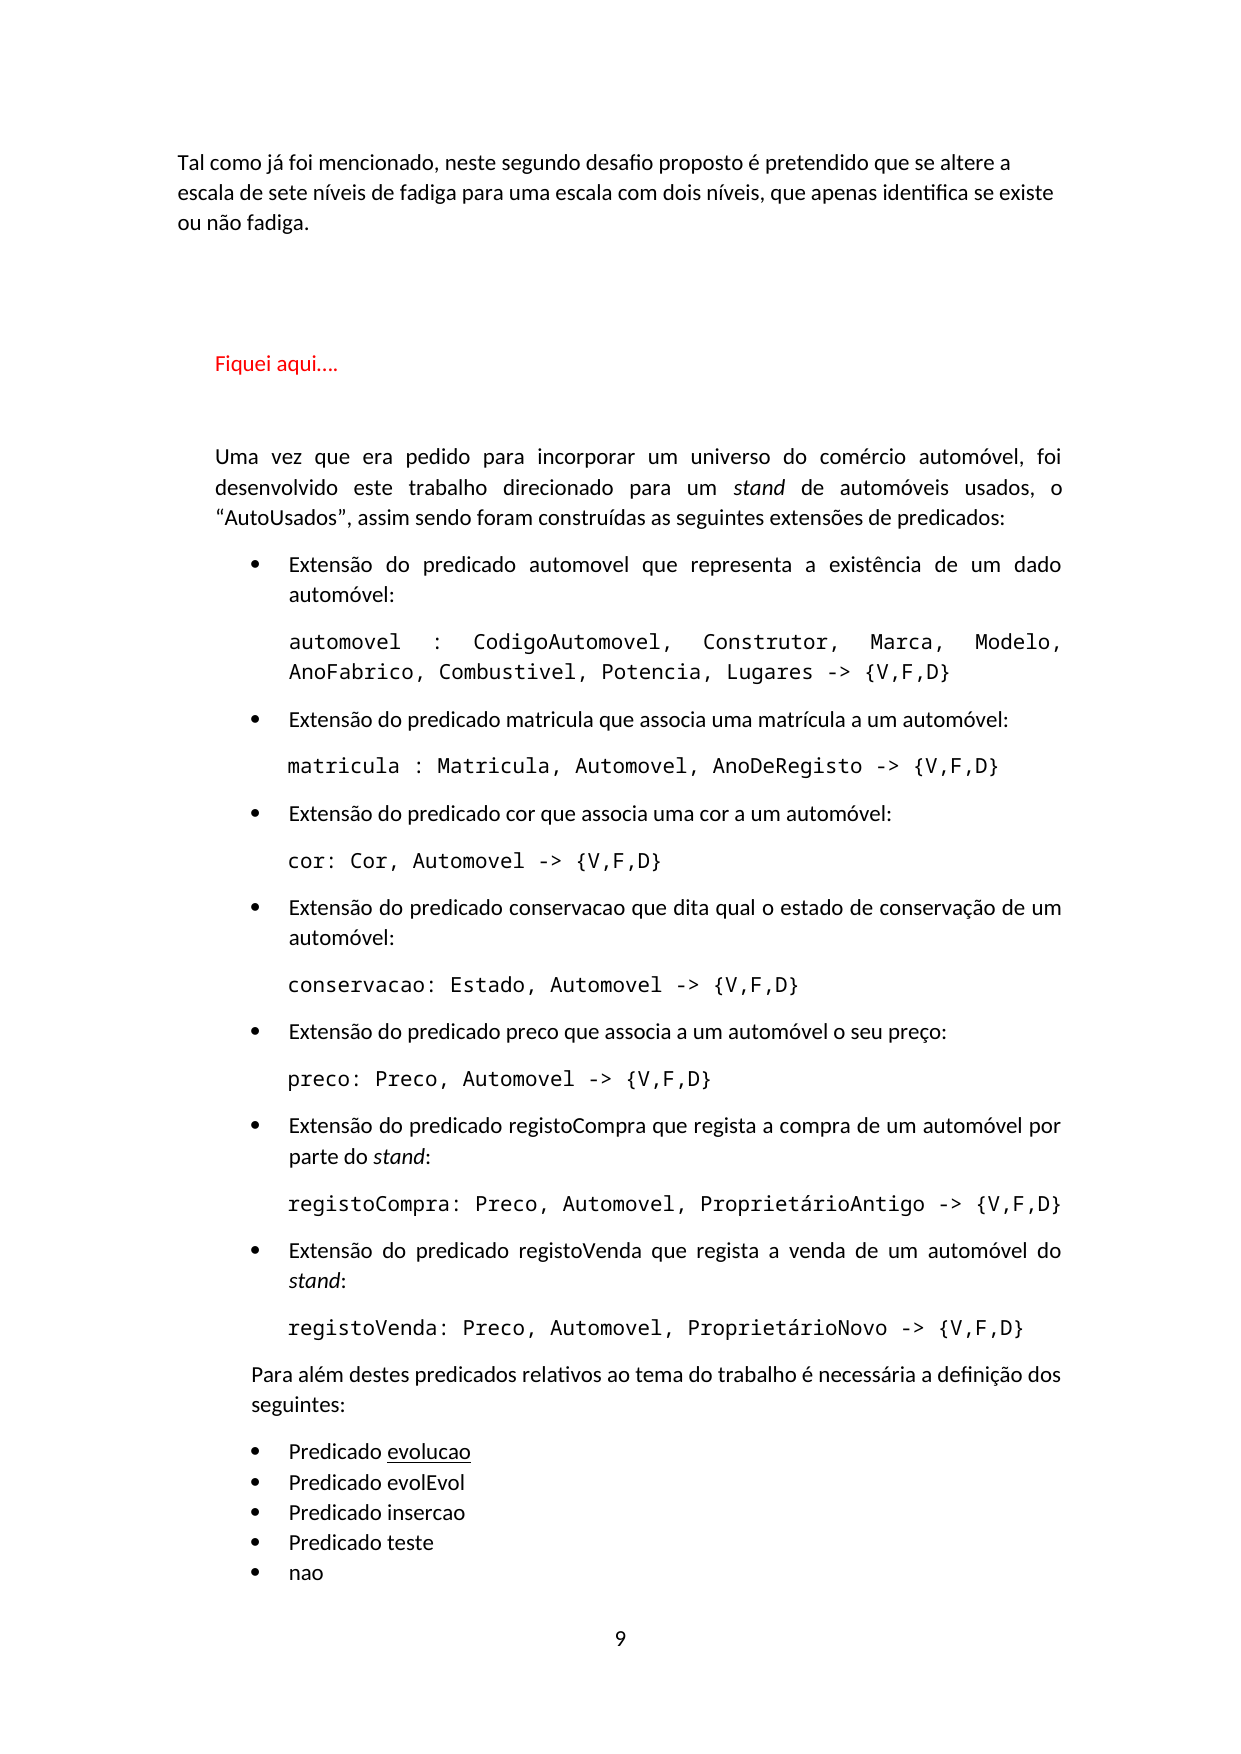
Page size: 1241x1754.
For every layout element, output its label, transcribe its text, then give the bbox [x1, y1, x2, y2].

text Uma vez que era pedido para incorporar um universo do comércio automóvel, foi desenvolvido este trabalho direcionado para um stand de automóveis usados, o “AutoUsados”, assim sendo foram construídas as seguintes extensões de predicados: [215, 442, 1063, 531]
list Extensão do predicado automovel que representa a existência de um dado automóvel: [251, 550, 1063, 608]
list Predicado evolucao [251, 1437, 1063, 1465]
list nao [251, 1558, 1063, 1586]
list Extensão do predicado preco que associa a um automóvel o seu preço: [251, 1017, 1063, 1045]
list Extensão do predicado cor que associa uma cor a um automóvel: [251, 799, 1063, 827]
text cor: Cor, Automovel -> {V,F,D} [213, 846, 1063, 874]
list Predicado teste [251, 1528, 1063, 1556]
list Extensão do predicado registoVenda que regista a venda de um automóvel do stand: [251, 1236, 1063, 1294]
text automovel : CodigoAutomovel, Construtor, Marca, Modelo, AnoFabrico, Combustivel, Potencia, Lugares -> {V,F,D} [288, 627, 1063, 686]
list Extensão do predicado conservacao que dita qual o estado de conservação de um automóvel: [251, 893, 1063, 951]
text conservacao: Estado, Automovel -> {V,F,D} [251, 970, 1063, 998]
list Fiquei aqui…. [215, 349, 1063, 377]
text registoCompra: Preco, Automovel, ProprietárioAntigo -> {V,F,D} [213, 1189, 1063, 1217]
text Para além destes predicados relativos ao tema do trabalho é necessária a definição dos seguintes: [251, 1360, 1063, 1418]
list Extensão do predicado matricula que associa uma matrícula a um automóvel: [251, 705, 1063, 733]
list Predicado insercao [251, 1498, 1063, 1526]
list Extensão do predicado registoCompra que regista a compra de um automóvel por parte do stand: [251, 1112, 1063, 1170]
text preco: Preco, Automovel -> {V,F,D} [251, 1064, 1063, 1093]
text matricula : Matricula, Automovel, AnoDeRegisto -> {V,F,D} [287, 752, 1063, 780]
text registoVenda: Preco, Automovel, ProprietárioNovo -> {V,F,D} [213, 1313, 1063, 1341]
text Tal como já foi mencionado, neste segundo desafio proposto é pretendido que se altere a escala de sete níveis de fadiga para uma escala com dois níveis, que apenas identifica se existe ou não fadiga. [177, 148, 1063, 236]
list Predicado evolEvol [251, 1468, 1063, 1496]
